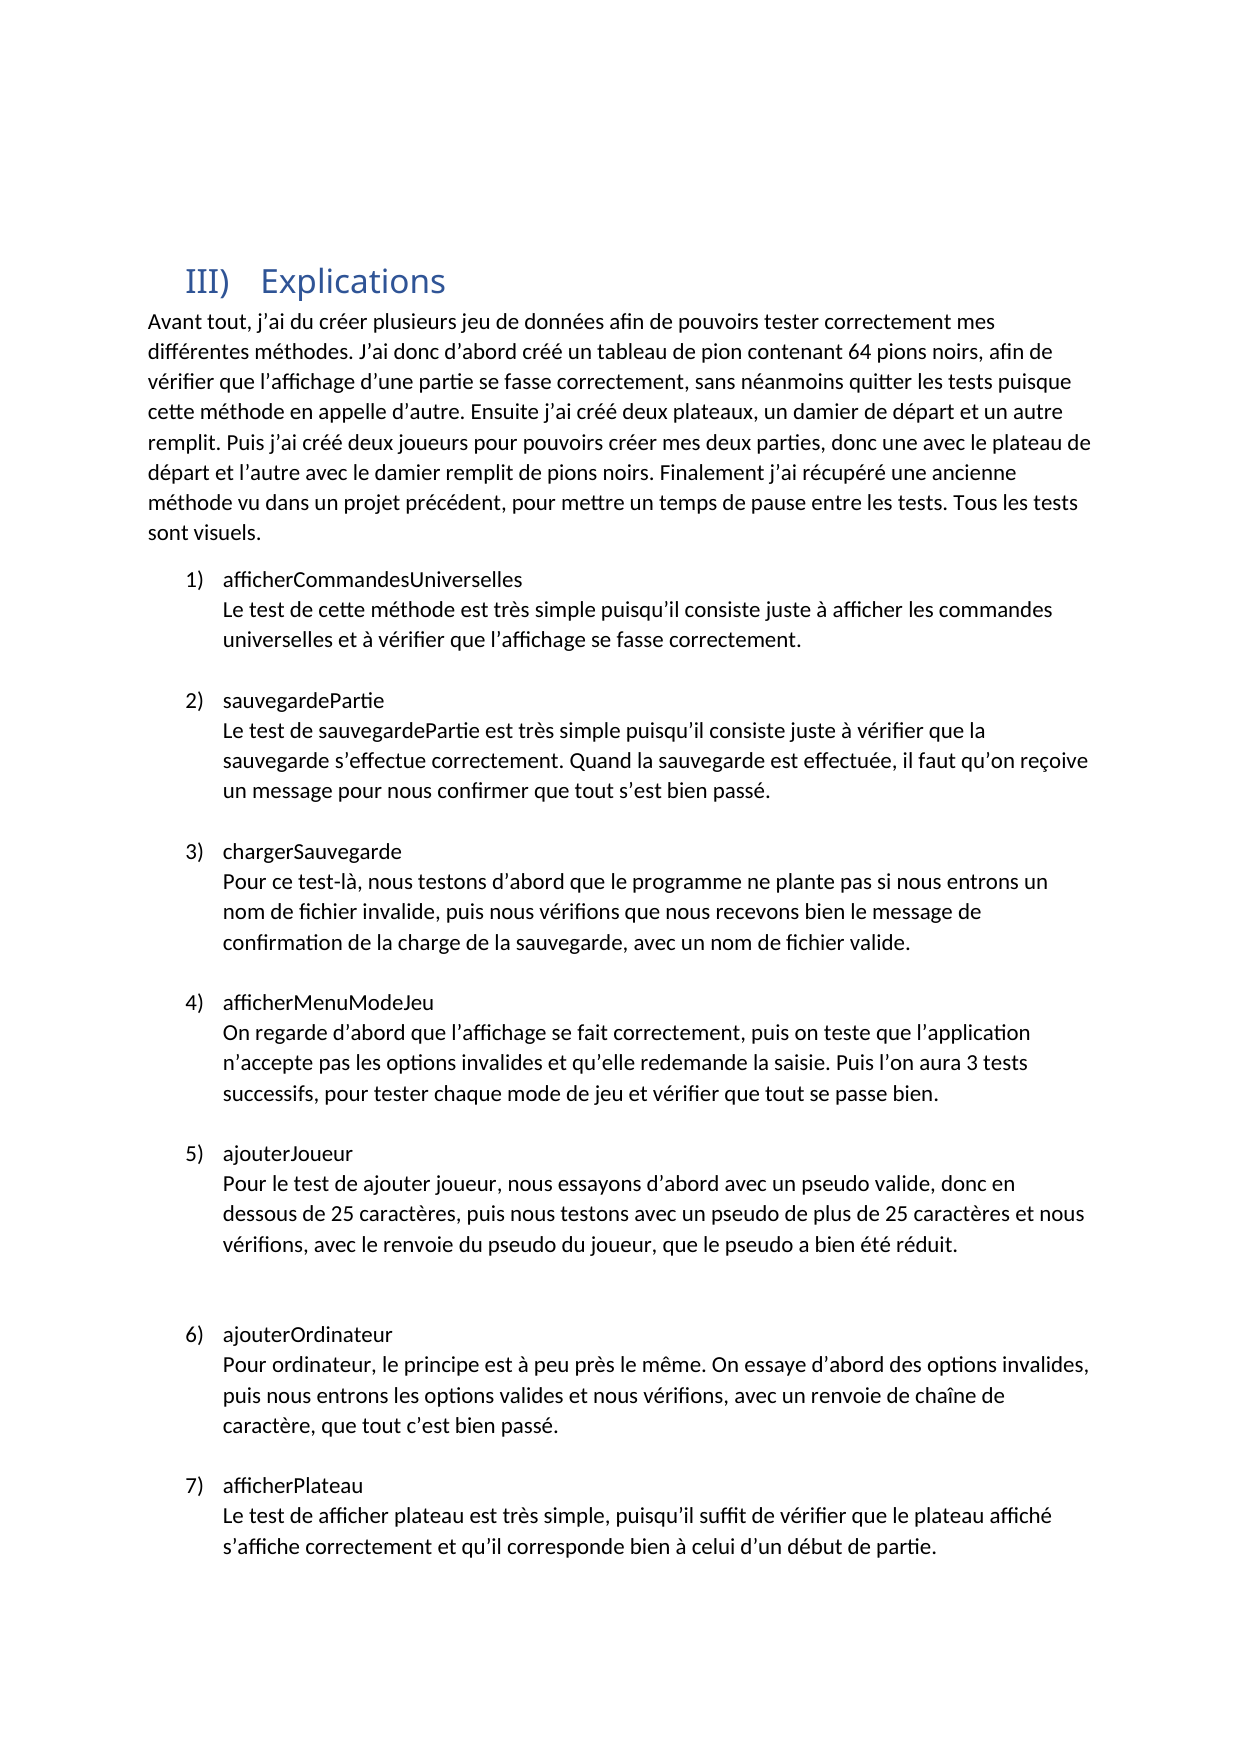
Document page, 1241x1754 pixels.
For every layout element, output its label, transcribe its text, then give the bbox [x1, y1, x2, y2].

list chargerSauvegarde [185, 837, 1093, 865]
subtitle Explications [185, 258, 1093, 303]
list Pour le test de ajouter joueur, nous essayons d’abord avec un pseudo valide, donc en dessous de 25 caractères, puis nous testons avec un pseudo de plus de 25 caractères et nous vérifions, avec le renvoie du pseudo du joueur, que le pseudo a bien été réduit. [223, 1169, 1093, 1258]
list afficherCommandesUniverselles [185, 565, 1093, 593]
list ajouterOrdinateur [185, 1320, 1093, 1348]
list On regarde d’abord que l’affichage se fait correctement, puis on teste que l’application n’accepte pas les options invalides et qu’elle redemande la saisie. Puis l’on aura 3 tests successifs, pour tester chaque mode de jeu et vérifier que tout se passe bien. [223, 1018, 1093, 1107]
list ajouterJoueur [185, 1139, 1093, 1167]
list Pour ce test-là, nous testons d’abord que le programme ne plante pas si nous entrons un nom de fichier invalide, puis nous vérifions que nous recevons bien le message de confirmation de la charge de la sauvegarde, avec un nom de fichier valide. [223, 867, 1093, 956]
list sauvegardePartie [185, 686, 1093, 714]
list Le test de cette méthode est très simple puisqu’il consiste juste à afficher les commandes universelles et à vérifier que l’affichage se fasse correctement. [223, 595, 1093, 654]
list afficherPlateau [185, 1471, 1093, 1499]
list Le test de sauvegardePartie est très simple puisqu’il consiste juste à vérifier que la sauvegarde s’effectue correctement. Quand la sauvegarde est effectuée, il faut qu’on reçoive un message pour nous confirmer que tout s’est bien passé. [223, 716, 1093, 805]
list Le test de afficher plateau est très simple, puisqu’il suffit de vérifier que le plateau affiché s’affiche correctement et qu’il corresponde bien à celui d’un début de partie. [223, 1502, 1093, 1560]
list afficherMenuModeJeu [185, 988, 1093, 1016]
list Pour ordinateur, le principe est à peu près le même. On essaye d’abord des options invalides, puis nous entrons les options valides et nous vérifions, avec un renvoie de chaîne de caractère, que tout c’est bien passé. [223, 1351, 1093, 1439]
text Avant tout, j’ai du créer plusieurs jeu de données afin de pouvoirs tester correctement mes différentes méthodes. J’ai donc d’abord créé un tableau de pion contenant 64 pions noirs, afin de vérifier que l’affichage d’une partie se fasse correctement, sans néanmoins quitter les tests puisque cette méthode en appelle d’autre. Ensuite j’ai créé deux plateaux, un damier de départ et un autre remplit. Puis j’ai créé deux joueurs pour pouvoirs créer mes deux parties, donc une avec le plateau de départ et l’autre avec le damier remplit de pions noirs. Finalement j’ai récupéré une ancienne méthode vu dans un projet précédent, pour mettre un temps de pause entre les tests. Tous les tests sont visuels. [148, 307, 1093, 546]
